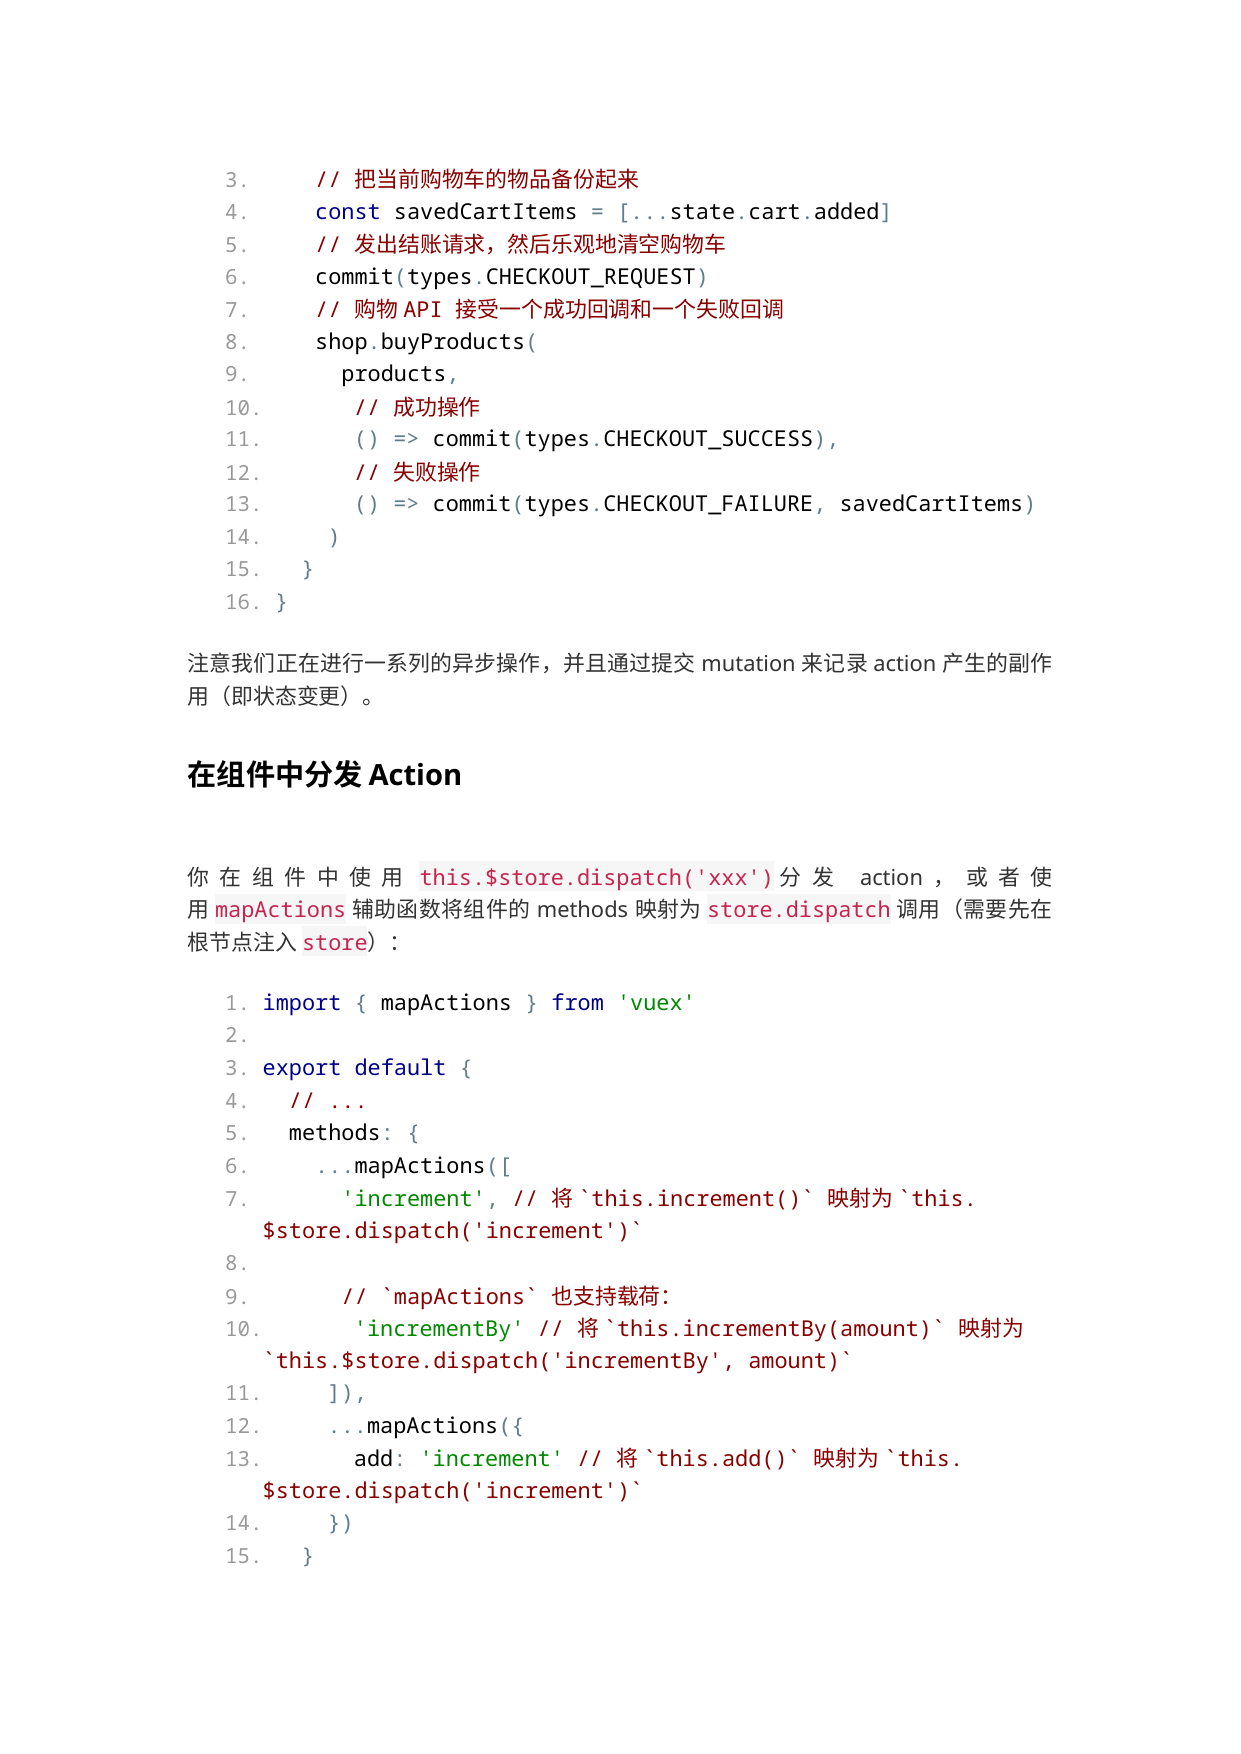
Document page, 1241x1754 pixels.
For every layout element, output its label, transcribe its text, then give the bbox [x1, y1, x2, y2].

list add: 'increment' // 将 `this.add()` 映射为 `this.$store.dispatch('increment')` [225, 1441, 1053, 1506]
list }) [225, 1506, 1053, 1538]
list ...mapActions([ [225, 1148, 1053, 1181]
list // `mapActions` 也支持载荷： [225, 1278, 1053, 1311]
list // 失败操作 [225, 454, 1053, 487]
list ]), [225, 1376, 1053, 1408]
list // 成功操作 [225, 389, 1053, 422]
list products, [225, 357, 1053, 389]
list ...mapActions({ [225, 1408, 1053, 1441]
list // 把当前购物车的物品备份起来 [225, 162, 1053, 194]
list // 发出结账请求，然后乐观地清空购物车 [225, 227, 1053, 259]
text 注意我们正在进行一系列的异步操作，并且通过提交 mutation 来记录 action 产生的副作用（即状态变更）。 [187, 646, 1053, 711]
list // 购物 API 接受一个成功回调和一个失败回调 [225, 292, 1053, 324]
list 'increment', // 将 `this.increment()` 映射为 `this.$store.dispatch('increment')` [225, 1181, 1053, 1246]
list } [225, 552, 1053, 584]
list const savedCartItems = [...state.cart.added] [225, 194, 1053, 227]
list () => commit(types.CHECKOUT_FAILURE, savedCartItems) [225, 487, 1053, 519]
list commit(types.CHECKOUT_REQUEST) [225, 259, 1053, 292]
list () => commit(types.CHECKOUT_SUCCESS), [225, 422, 1053, 454]
list methods: { [225, 1116, 1053, 1148]
list ) [225, 519, 1053, 552]
list export default { [225, 1051, 1053, 1083]
list shop.buyProducts( [225, 324, 1053, 357]
list } [225, 1538, 1053, 1571]
list // ... [225, 1083, 1053, 1116]
subtitle 在组件中分发Action [187, 740, 1053, 805]
list import { mapActions } from 'vuex' [225, 986, 1053, 1018]
text 你在组件中使用 this.$store.dispatch('xxx') 分发 action，或者使用 mapActions 辅助函数将组件的 methods 映射为 store.dispatch 调用（需要先在根节点注入 store）： [187, 859, 1053, 957]
list } [225, 584, 1053, 617]
list 'incrementBy' // 将 `this.incrementBy(amount)` 映射为 `this.$store.dispatch('incrementBy', amount)` [225, 1311, 1053, 1376]
